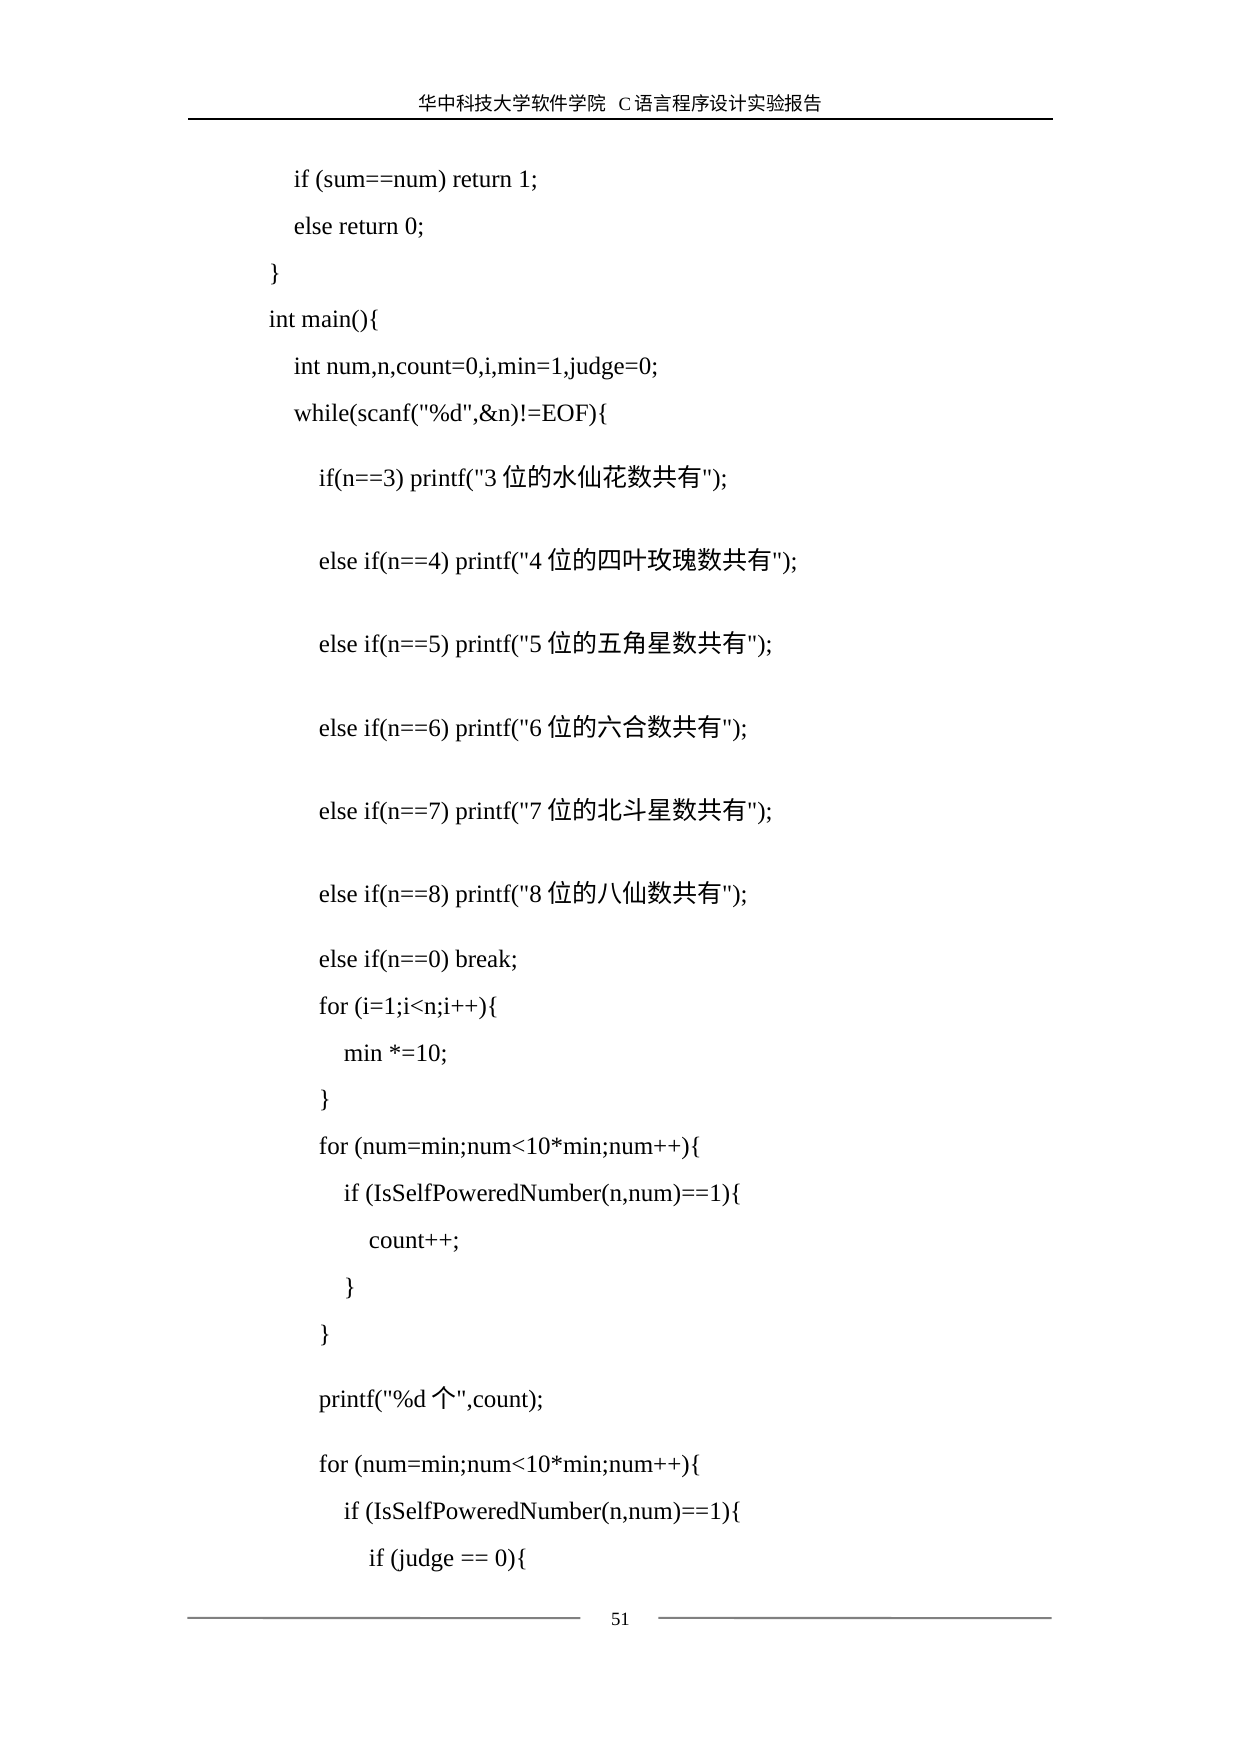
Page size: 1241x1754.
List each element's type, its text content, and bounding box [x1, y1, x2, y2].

text else if(n==5) printf("5位的五角星数共有"); [269, 609, 1053, 674]
text if (sum==num) return 1; [269, 162, 1053, 194]
text else if(n==4) printf("4位的四叶玫瑰数共有"); [269, 526, 1053, 591]
text else if(n==0) break; [269, 942, 1053, 974]
text int num,n,count=0,i,min=1,judge=0; [269, 349, 1053, 382]
text while(scanf("%d",&n)!=EOF){ [269, 396, 1053, 429]
text } [269, 1270, 1053, 1303]
text if (IsSelfPoweredNumber(n,num)==1){ [269, 1176, 1053, 1209]
text else if(n==6) printf("6位的六合数共有"); [269, 693, 1053, 758]
text printf("%d个",count); [269, 1364, 1053, 1429]
text count++; [269, 1223, 1053, 1256]
text else if(n==7) printf("7位的北斗星数共有"); [269, 776, 1053, 841]
text else return 0; [269, 209, 1053, 241]
text for (i=1;i<n;i++){ [269, 989, 1053, 1021]
text int main(){ [269, 303, 1053, 335]
text } [269, 1083, 1053, 1115]
text } [269, 256, 1053, 288]
text if (judge == 0){ [269, 1541, 1053, 1573]
text if(n==3) printf("3位的水仙花数共有"); [269, 443, 1053, 508]
text min *=10; [269, 1036, 1053, 1068]
text } [269, 1317, 1053, 1349]
text else if(n==8) printf("8位的八仙数共有"); [269, 859, 1053, 924]
text if (IsSelfPoweredNumber(n,num)==1){ [269, 1494, 1053, 1526]
text for (num=min;num<10*min;num++){ [269, 1129, 1053, 1162]
text for (num=min;num<10*min;num++){ [269, 1447, 1053, 1479]
